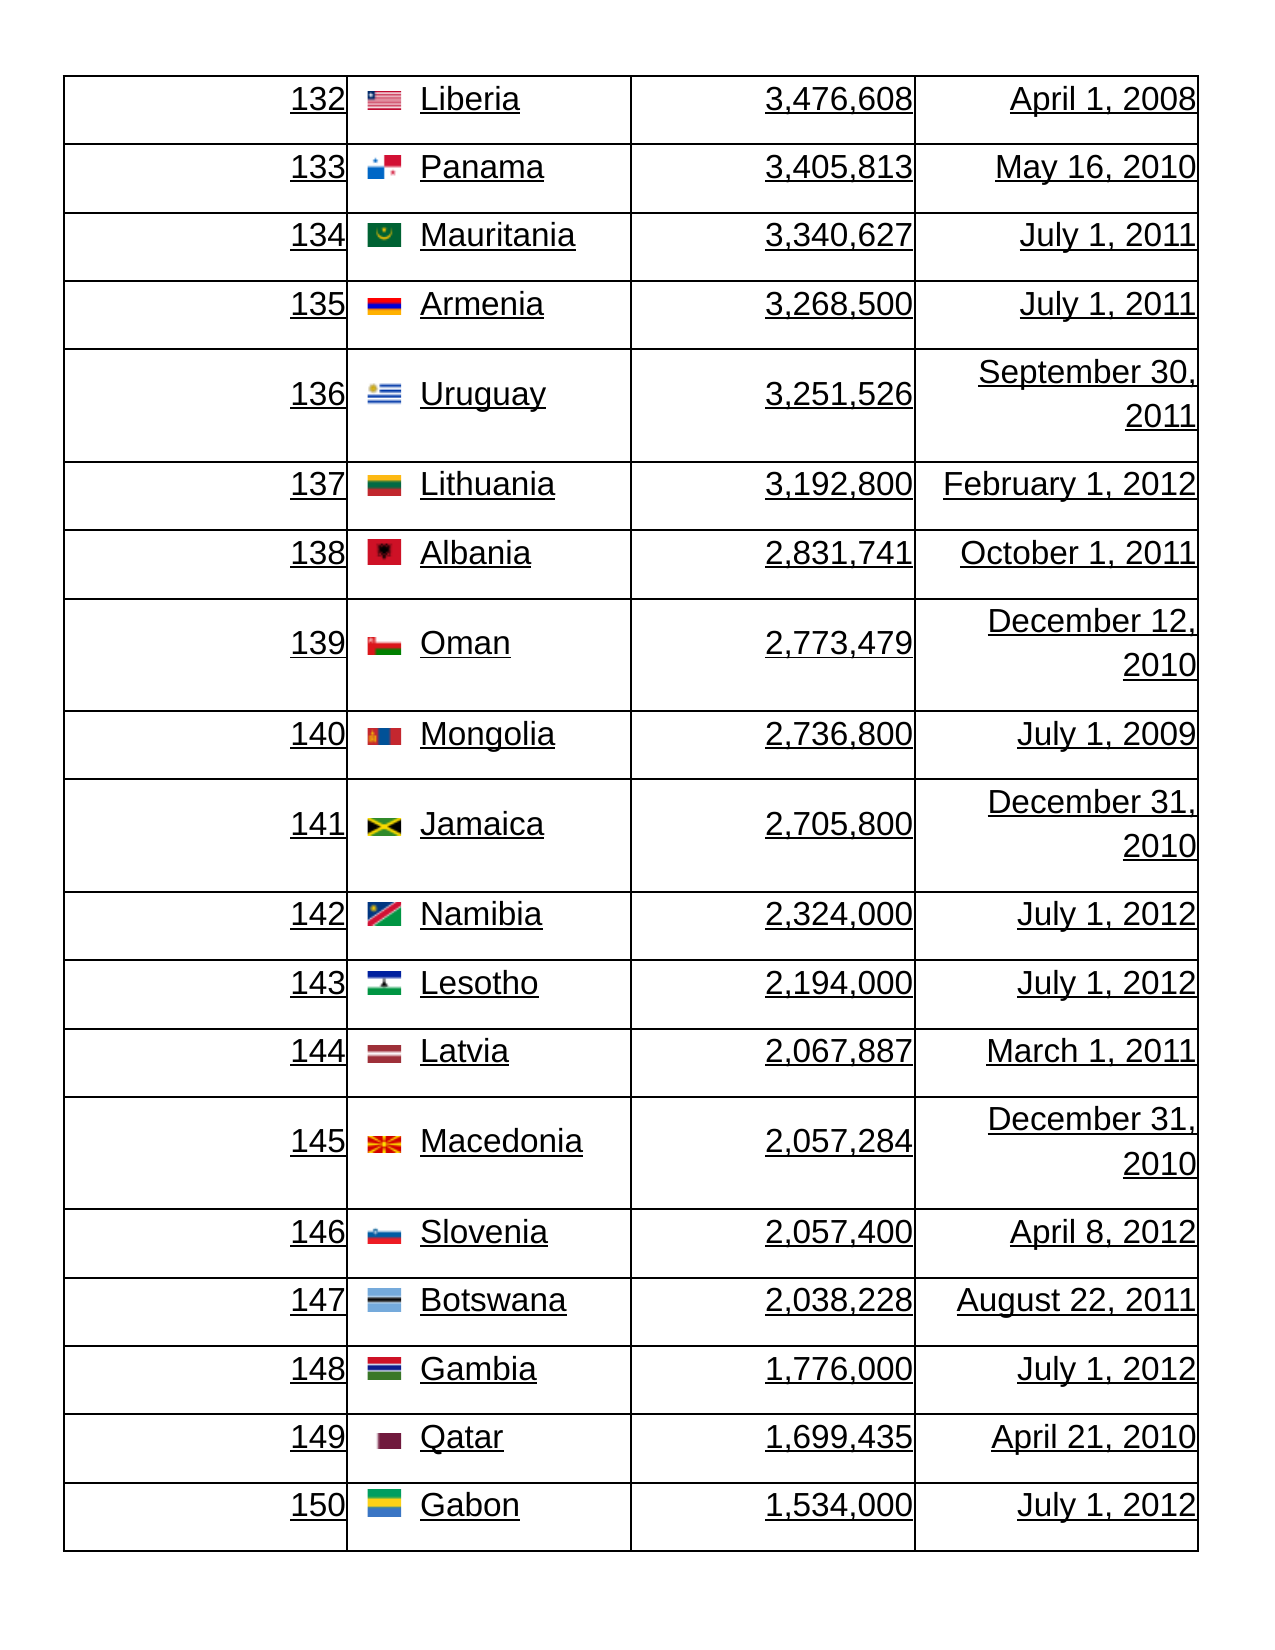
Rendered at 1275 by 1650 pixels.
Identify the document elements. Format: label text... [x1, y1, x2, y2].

picture [367, 223, 402, 247]
picture [367, 1433, 402, 1449]
table_cell Jamaica [348, 780, 630, 891]
table_cell December 31, 2010 [916, 780, 1197, 891]
table_cell December 12, 2010 [916, 600, 1197, 710]
table_cell July 1, 2011 [916, 214, 1197, 280]
table_cell 136 [65, 350, 346, 461]
table_cell 2,736,800 [632, 712, 914, 778]
picture [367, 902, 402, 926]
table_cell July 1, 2009 [916, 712, 1197, 778]
table_cell Gabon [348, 1484, 630, 1550]
table_cell Uruguay [348, 350, 630, 461]
table_cell April 21, 2010 [916, 1415, 1197, 1482]
table_cell 145 [65, 1098, 346, 1208]
picture [367, 539, 402, 565]
table_cell July 1, 2012 [916, 1484, 1197, 1550]
picture [367, 818, 402, 836]
picture [367, 1136, 402, 1153]
picture [367, 1357, 402, 1380]
table_cell Armenia [348, 282, 630, 348]
picture [367, 1045, 402, 1063]
table_cell Namibia [348, 893, 630, 959]
table_cell 3,340,627 [632, 214, 914, 280]
table_cell Liberia [348, 77, 630, 143]
table_cell 142 [65, 893, 346, 959]
table_cell 146 [65, 1210, 346, 1277]
table_cell February 1, 2012 [916, 463, 1197, 529]
table_cell 143 [65, 961, 346, 1027]
table_cell March 1, 2011 [916, 1030, 1197, 1096]
table_cell 1,776,000 [632, 1347, 914, 1413]
table_cell Botswana [348, 1279, 630, 1345]
picture [367, 1489, 402, 1517]
table_cell 2,057,284 [632, 1098, 914, 1208]
table_cell October 1, 2011 [916, 531, 1197, 597]
table_cell August 22, 2011 [916, 1279, 1197, 1345]
table_cell December 31, 2010 [916, 1098, 1197, 1208]
picture [367, 1226, 402, 1244]
table_cell 132 [65, 77, 346, 143]
table_cell Qatar [348, 1415, 630, 1482]
table_cell 2,194,000 [632, 961, 914, 1027]
picture [367, 298, 402, 315]
table_cell 2,773,479 [632, 600, 914, 710]
table_cell 3,251,526 [632, 350, 914, 461]
picture [367, 91, 402, 110]
table_cell Oman [348, 600, 630, 710]
table_cell 2,324,000 [632, 893, 914, 959]
picture [367, 637, 402, 655]
table_cell 1,534,000 [632, 1484, 914, 1550]
table_cell 3,192,800 [632, 463, 914, 529]
table_cell 138 [65, 531, 346, 597]
table_cell 147 [65, 1279, 346, 1345]
table_cell April 8, 2012 [916, 1210, 1197, 1277]
table_cell 149 [65, 1415, 346, 1482]
table_cell April 1, 2008 [916, 77, 1197, 143]
table_cell May 16, 2010 [916, 145, 1197, 212]
table_cell September 30, 2011 [916, 350, 1197, 461]
table_cell Mauritania [348, 214, 630, 280]
table_cell Lesotho [348, 961, 630, 1027]
table_cell 1,699,435 [632, 1415, 914, 1482]
table_cell Panama [348, 145, 630, 212]
table_cell July 1, 2012 [916, 961, 1197, 1027]
table_cell 135 [65, 282, 346, 348]
table_cell 133 [65, 145, 346, 212]
table_cell Albania [348, 531, 630, 597]
table_cell Lithuania [348, 463, 630, 529]
table_cell Macedonia [348, 1098, 630, 1208]
table_cell 141 [65, 780, 346, 891]
table_cell 3,476,608 [632, 77, 914, 143]
table_cell 150 [65, 1484, 346, 1550]
picture [367, 475, 402, 496]
table_cell 148 [65, 1347, 346, 1413]
table_cell 3,405,813 [632, 145, 914, 212]
table_cell July 1, 2012 [916, 1347, 1197, 1413]
table_cell July 1, 2012 [916, 893, 1197, 959]
table_cell Slovenia [348, 1210, 630, 1277]
picture [367, 382, 402, 406]
table_cell 3,268,500 [632, 282, 914, 348]
table_cell 2,705,800 [632, 780, 914, 891]
table_cell July 1, 2011 [916, 282, 1197, 348]
table_cell 2,057,400 [632, 1210, 914, 1277]
table_cell 137 [65, 463, 346, 529]
table_cell Latvia [348, 1030, 630, 1096]
picture [367, 155, 402, 179]
picture [367, 971, 402, 995]
table_cell 134 [65, 214, 346, 280]
table_cell 140 [65, 712, 346, 778]
table_cell 2,067,887 [632, 1030, 914, 1096]
picture [367, 728, 402, 745]
table_cell 144 [65, 1030, 346, 1096]
picture [367, 1288, 402, 1312]
table_cell 139 [65, 600, 346, 710]
table_cell Mongolia [348, 712, 630, 778]
table_cell 2,831,741 [632, 531, 914, 597]
table_cell Gambia [348, 1347, 630, 1413]
table_cell 2,038,228 [632, 1279, 914, 1345]
